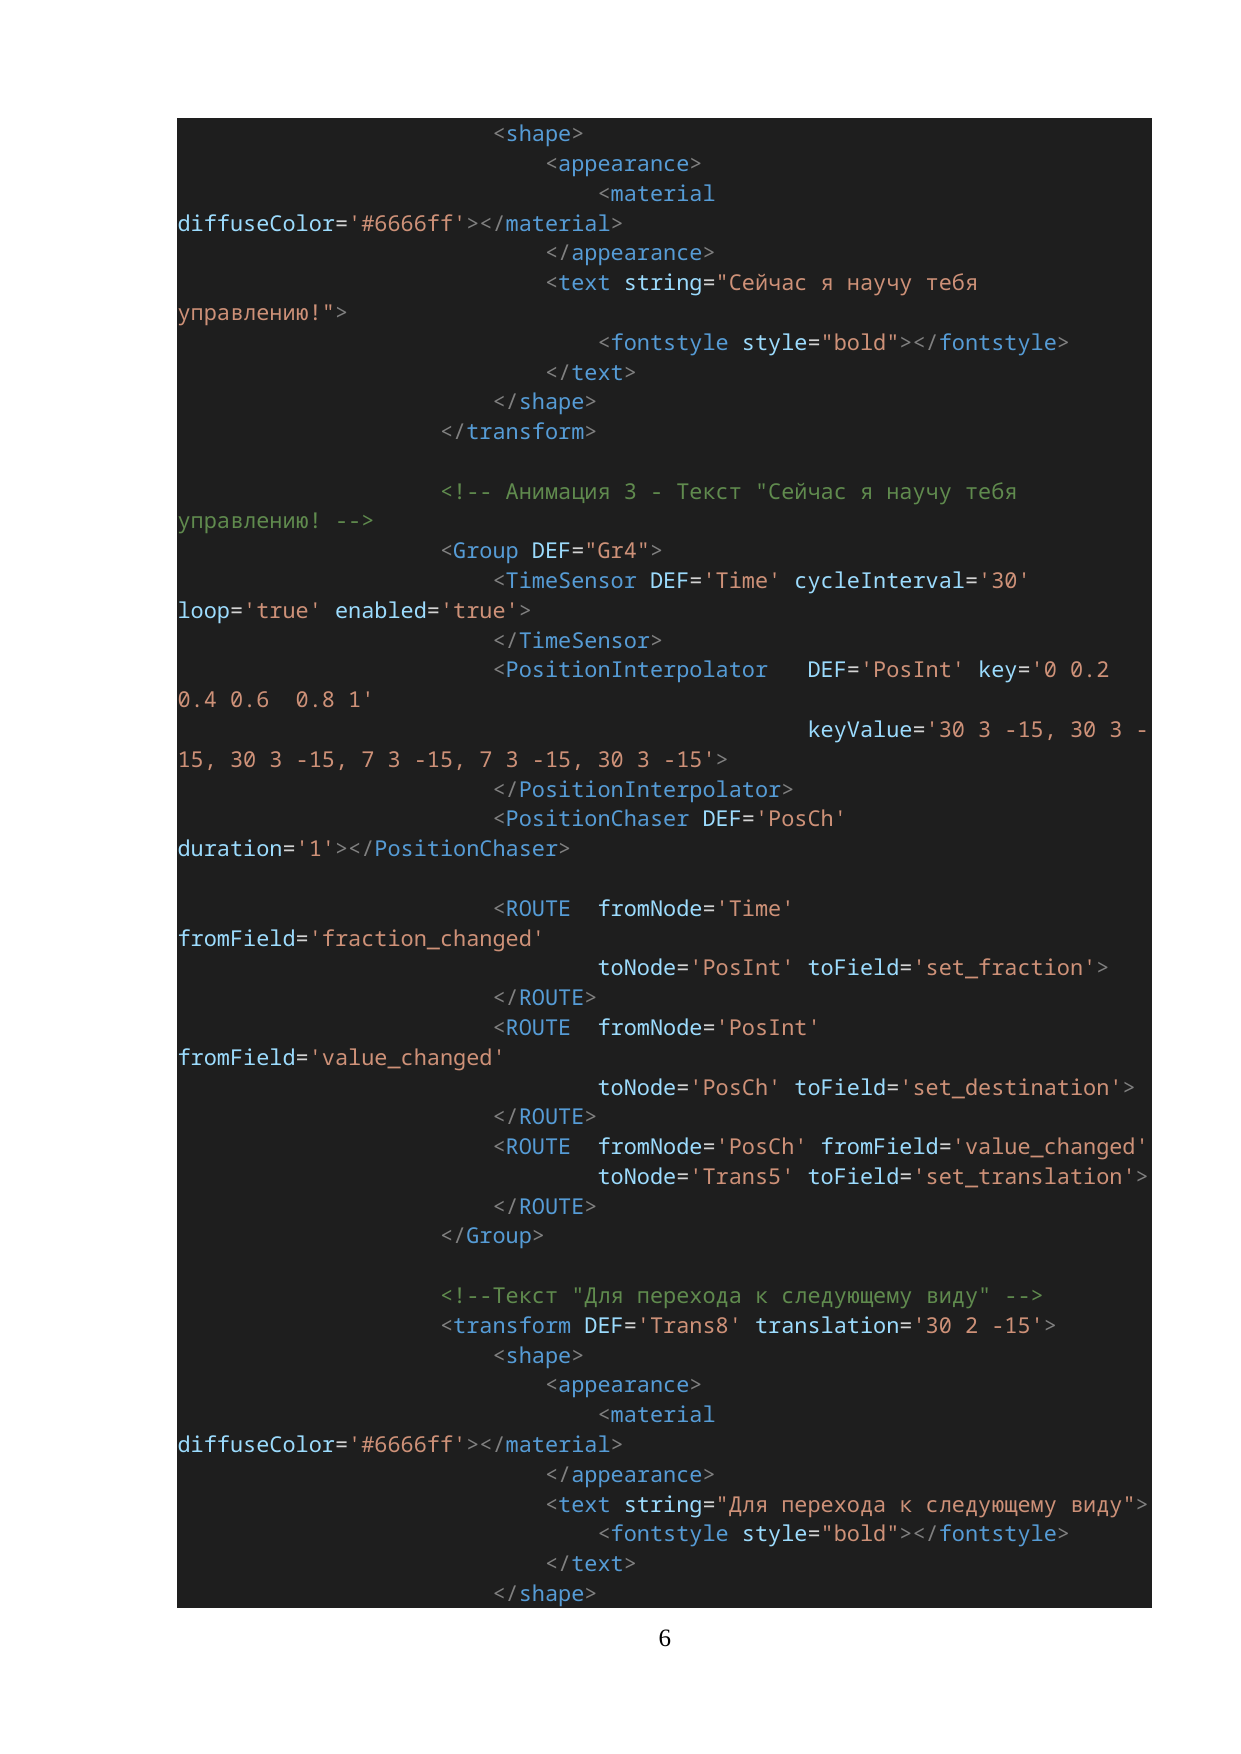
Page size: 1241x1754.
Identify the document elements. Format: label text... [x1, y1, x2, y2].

text <ROUTE fromNode='PosCh' fromField='value_changed' [177, 1131, 1152, 1161]
text <Group DEF="Gr4"> [177, 535, 1152, 565]
text </ROUTE> [177, 1101, 1152, 1131]
text </shape> [177, 1578, 1152, 1608]
text <fontstyle style="bold"></fontstyle> [177, 327, 1152, 356]
text </text> [177, 356, 1152, 386]
text toNode='PosInt' toField='set_fraction'> [177, 952, 1152, 982]
text </appearance> [177, 1459, 1152, 1488]
text <!--Текст "Для перехода к следующему виду" --> [177, 1280, 1152, 1310]
text <ROUTE fromNode='Time' fromField='fraction_changed' [177, 893, 1152, 952]
text toNode='PosCh' toField='set_destination'> [177, 1071, 1152, 1101]
text <shape> [177, 118, 1152, 148]
text <transform DEF='Trans8' translation='30 2 -15'> [177, 1310, 1152, 1339]
text <text string="Сейчас я научу тебя управлению!"> [177, 267, 1152, 327]
text toNode='Trans5' toField='set_translation'> [177, 1161, 1152, 1191]
text <ROUTE fromNode='PosInt' fromField='value_changed' [177, 1012, 1152, 1071]
text </transform> [177, 416, 1152, 446]
text <TimeSensor DEF='Time' cycleInterval='30' loop='true' enabled='true'> [177, 565, 1152, 624]
text keyValue='30 3 -15, 30 3 -15, 30 3 -15, 7 3 -15, 7 3 -15, 30 3 -15'> [177, 714, 1152, 773]
text <shape> [177, 1339, 1152, 1369]
text <PositionInterpolator DEF='PosInt' key='0 0.2 0.4 0.6 0.8 1' [177, 654, 1152, 714]
text </text> [177, 1548, 1152, 1578]
text <PositionChaser DEF='PosCh' duration='1'></PositionChaser> [177, 803, 1152, 863]
text </ROUTE> [177, 982, 1152, 1012]
text <material diffuseColor='#6666ff'></material> [177, 178, 1152, 237]
text <material diffuseColor='#6666ff'></material> [177, 1399, 1152, 1459]
text <appearance> [177, 1369, 1152, 1399]
text <text string="Для перехода к следующему виду"> [177, 1488, 1152, 1518]
text </PositionInterpolator> [177, 773, 1152, 803]
text </TimeSensor> [177, 624, 1152, 654]
text </ROUTE> [177, 1191, 1152, 1220]
text <!-- Анимация 3 - Текст "Сейчас я научу тебя управлению! --> [177, 476, 1152, 535]
text </shape> [177, 386, 1152, 416]
text <fontstyle style="bold"></fontstyle> [177, 1518, 1152, 1548]
text </Group> [177, 1220, 1152, 1250]
text <appearance> [177, 148, 1152, 178]
text </appearance> [177, 237, 1152, 267]
